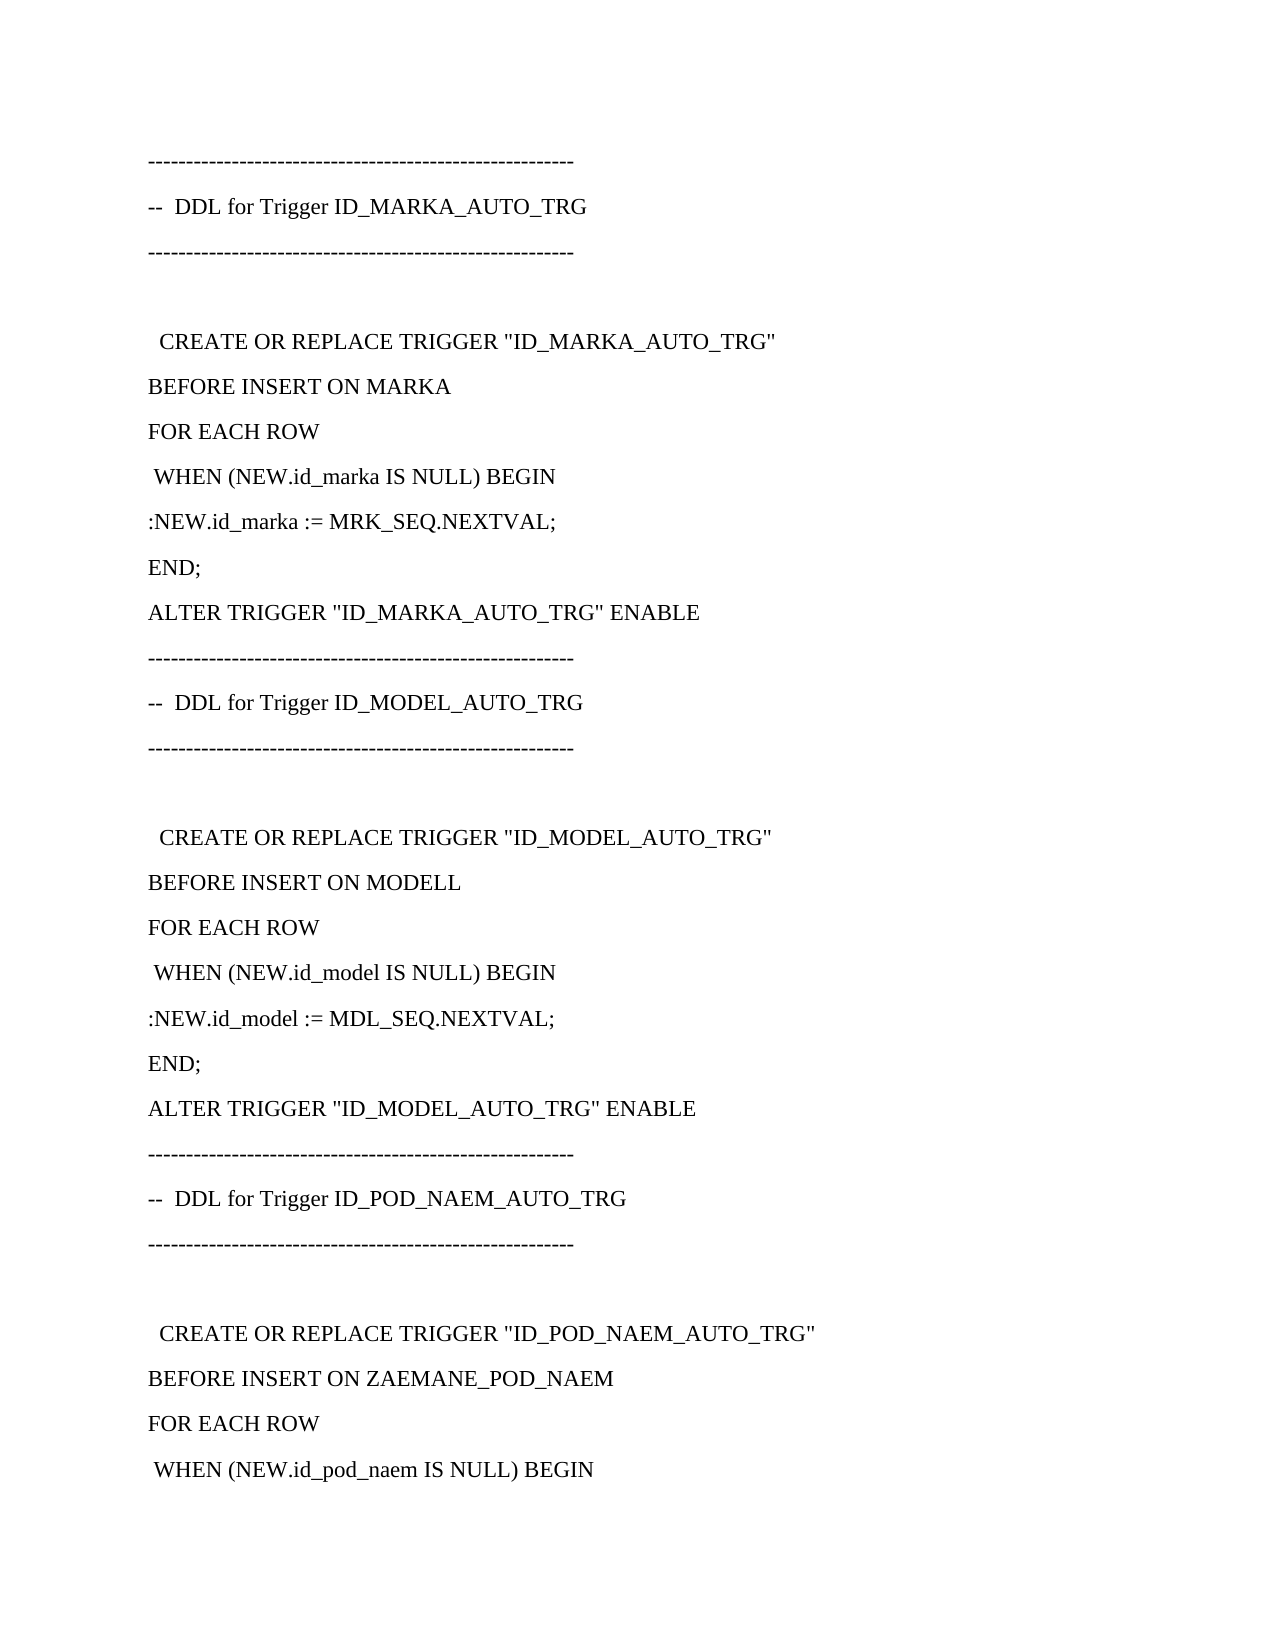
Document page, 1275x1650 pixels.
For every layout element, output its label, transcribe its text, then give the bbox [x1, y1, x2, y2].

text -- DDL for Trigger ID_MARKA_AUTO_TRG [148, 193, 1127, 219]
text BEFORE INSERT ON ZAEMANE_POD_NAEM [148, 1365, 1127, 1392]
text CREATE OR REPLACE TRIGGER "ID_MODEL_AUTO_TRG" [148, 824, 1127, 851]
text FOR EACH ROW [148, 418, 1127, 444]
text :NEW.id_marka := MRK_SEQ.NEXTVAL; [148, 508, 1127, 535]
text CREATE OR REPLACE TRIGGER "ID_MARKA_AUTO_TRG" [148, 328, 1127, 354]
text WHEN (NEW.id_model IS NULL) BEGIN [148, 959, 1127, 986]
text -- DDL for Trigger ID_MODEL_AUTO_TRG [148, 689, 1127, 715]
text -------------------------------------------------------- [148, 238, 1127, 264]
text -------------------------------------------------------- [148, 734, 1127, 760]
text BEFORE INSERT ON MODELL [148, 869, 1127, 896]
text END; [148, 1050, 1127, 1076]
text FOR EACH ROW [148, 1411, 1127, 1437]
text CREATE OR REPLACE TRIGGER "ID_POD_NAEM_AUTO_TRG" [148, 1320, 1127, 1347]
text FOR EACH ROW [148, 914, 1127, 941]
text BEFORE INSERT ON MARKA [148, 373, 1127, 399]
text WHEN (NEW.id_marka IS NULL) BEGIN [148, 463, 1127, 490]
text -------------------------------------------------------- [148, 644, 1127, 670]
text ALTER TRIGGER "ID_MARKA_AUTO_TRG" ENABLE [148, 599, 1127, 625]
text -------------------------------------------------------- [148, 1140, 1127, 1166]
text WHEN (NEW.id_pod_naem IS NULL) BEGIN [148, 1456, 1127, 1482]
text -- DDL for Trigger ID_POD_NAEM_AUTO_TRG [148, 1185, 1127, 1211]
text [148, 1230, 1127, 1256]
text :NEW.id_model := MDL_SEQ.NEXTVAL; [148, 1004, 1127, 1031]
text -------------------------------------------------------- [148, 148, 1127, 174]
text END; [148, 553, 1127, 580]
text ALTER TRIGGER "ID_MODEL_AUTO_TRG" ENABLE [148, 1095, 1127, 1121]
